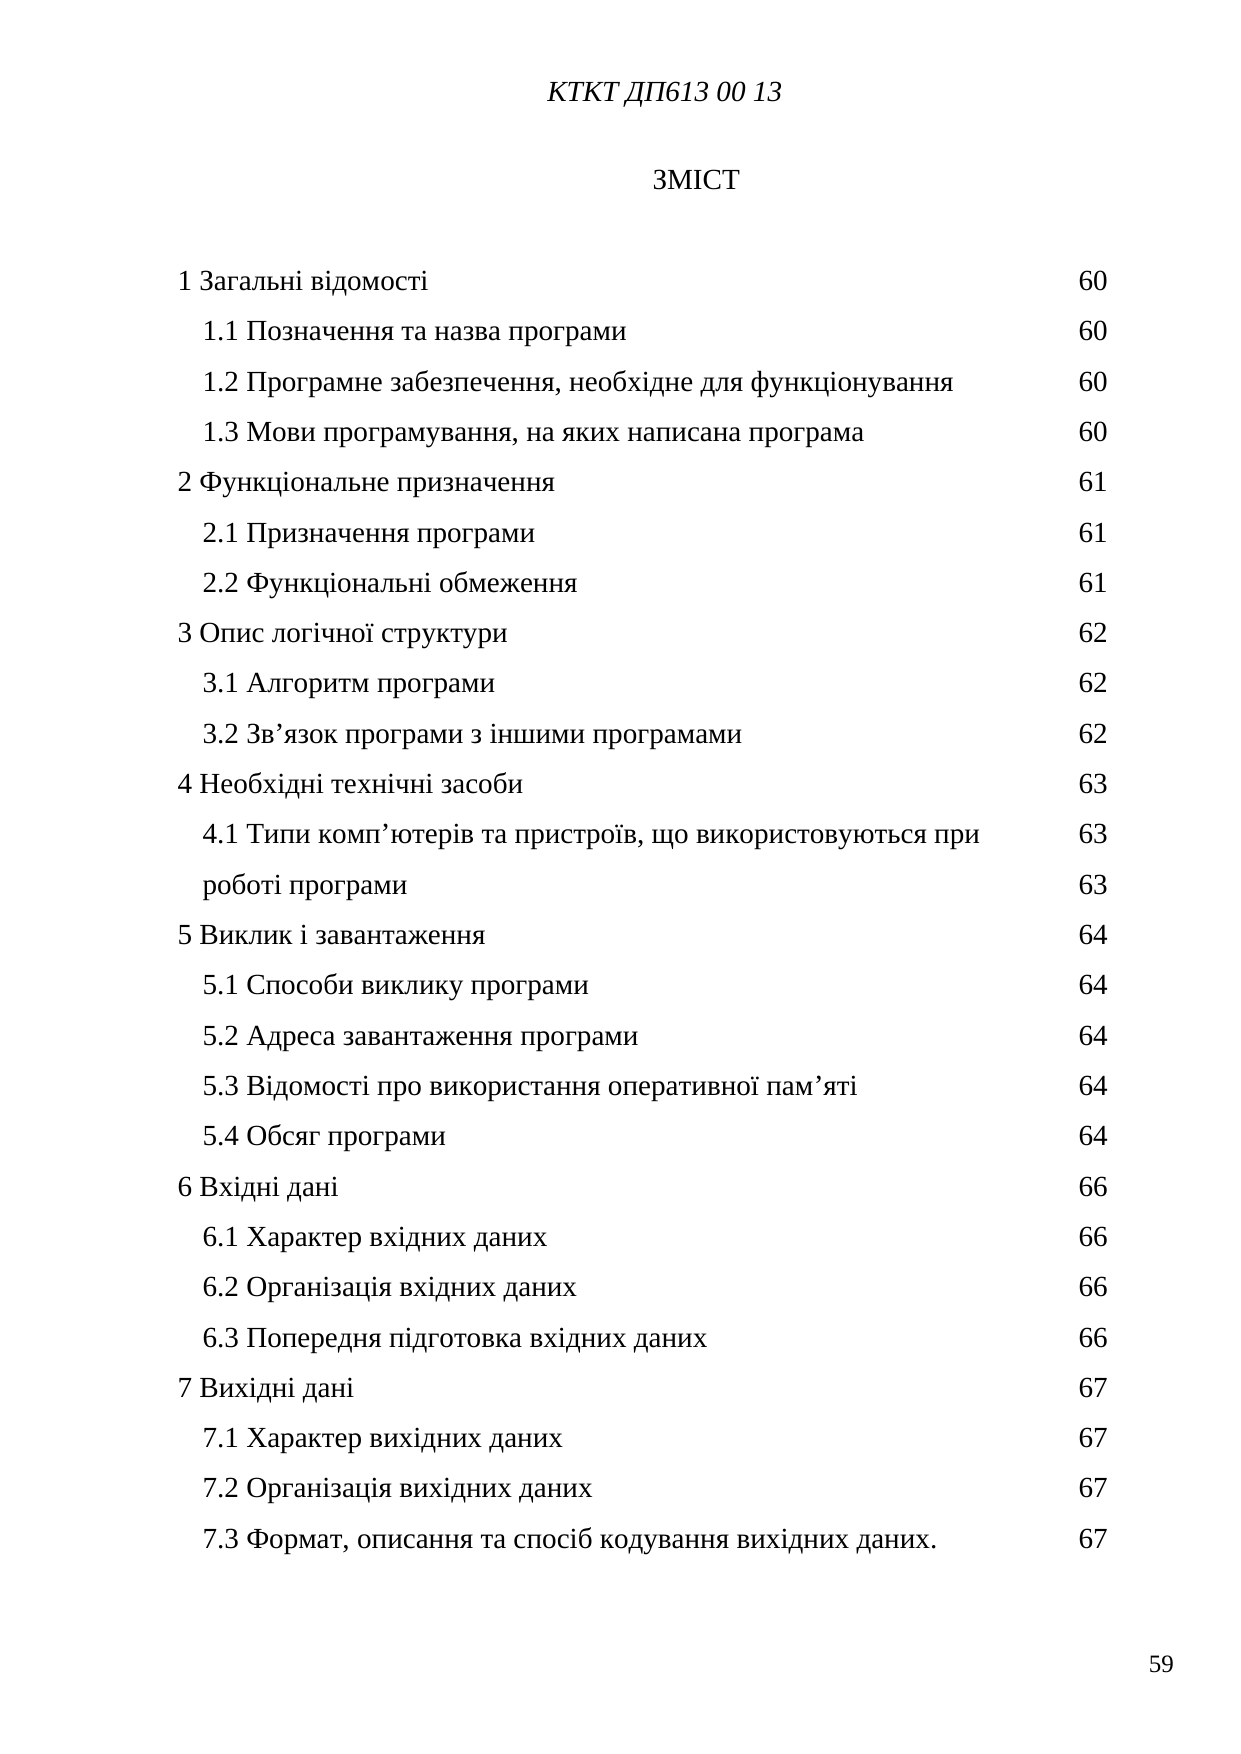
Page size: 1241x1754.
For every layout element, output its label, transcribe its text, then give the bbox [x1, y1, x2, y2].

text 5 Виклик і завантаження 64 [177, 917, 1110, 951]
text 2 Функціональне призначення 61 [177, 464, 1110, 498]
text 1.3 Мови програмування, на яких написана програма 60 [202, 414, 1110, 448]
text 3 Опис логічної структури 62 [177, 615, 1110, 649]
text 1.1 Позначення та назва програми 60 [202, 313, 1110, 347]
text 1.2 Програмне забезпечення, необхідне для функціонування 60 [202, 364, 1110, 397]
text 6 Вхідні дані 66 [177, 1169, 1110, 1202]
text 2.1 Призначення програми 61 [202, 515, 1110, 548]
text 7.3 Формат, описання та спосіб кодування вихідних даних. 67 [202, 1521, 1110, 1554]
text 4.1 Типи комп’ютерів та пристроїв, що використовуються при 63 [202, 817, 1110, 850]
text 3.2 Зв’язок програми з іншими програмами 62 [202, 716, 1110, 749]
text 2.2 Функціональні обмеження 61 [202, 565, 1110, 598]
text роботі програми 63 [202, 867, 1110, 900]
text 7.2 Організація вихідних даних 67 [202, 1471, 1110, 1504]
text 7.1 Характер вихідних даних 67 [202, 1420, 1110, 1454]
text 1 Загальні відомості 60 [177, 263, 1110, 297]
text 4 Необхідні технічні засоби 63 [177, 766, 1110, 800]
text 6.2 Організація вхідних даних 66 [202, 1269, 1110, 1303]
text 6.3 Попередня підготовка вхідних даних 66 [202, 1320, 1110, 1353]
text 6.1 Характер вхідних даних 66 [202, 1219, 1110, 1253]
text 7 Вихідні дані 67 [177, 1370, 1110, 1403]
text 5.2 Адреса завантаження програми 64 [202, 1018, 1110, 1051]
text 5.1 Способи виклику програми 64 [202, 967, 1110, 1001]
text 3.1 Алгоритм програми 62 [202, 666, 1110, 699]
text 5.4 Обсяг програми 64 [202, 1118, 1110, 1152]
text 5.3 Відомості про використання оперативної пам’яті 64 [202, 1068, 1110, 1102]
text ЗМІСТ [177, 162, 1152, 196]
